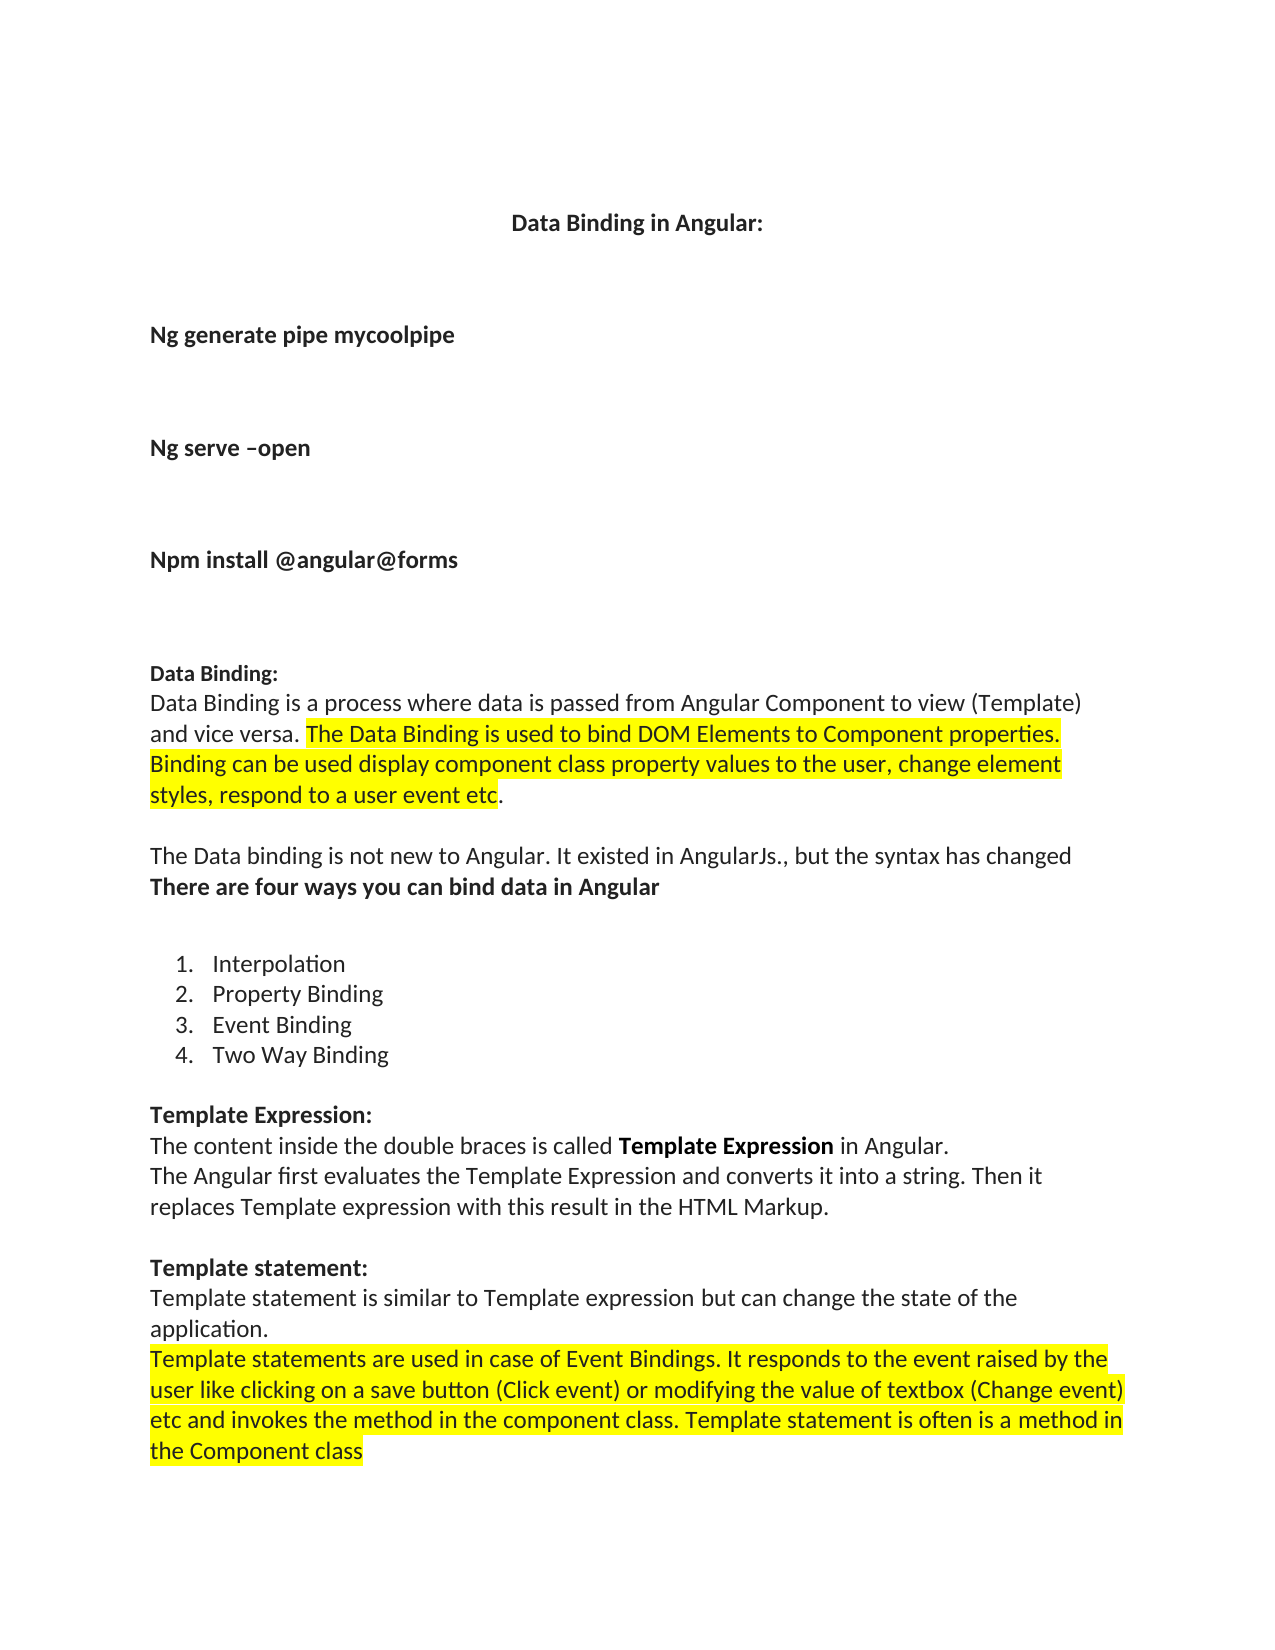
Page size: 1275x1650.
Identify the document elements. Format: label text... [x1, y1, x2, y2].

text Data Binding is a process where data is passed from Angular Component to view (Template) and vice versa. The Data Binding is used to bind DOM Elements to Component properties. Binding can be used display component class property values to the user, change element styles, respond to a user event etc. [150, 687, 1125, 809]
text Template statement: [150, 1252, 1125, 1282]
text The Angular first evaluates the Template Expression and converts it into a string. Then it replaces Template expression with this result in the HTML Markup. [150, 1160, 1125, 1221]
text The Data binding is not new to Angular. It existed in AngularJs., but the syntax has changed [150, 840, 1125, 871]
list Event Binding [175, 1009, 1125, 1039]
text Template Expression: [150, 1099, 1125, 1130]
text Data Binding: [150, 600, 1125, 687]
text The content inside the double braces is called Template Expression in Angular. [150, 1130, 1125, 1160]
text Template statements are used in case of Event Bindings. It responds to the event raised by the user like clicking on a save button (Click event) or modifying the value of textbox (Change event) etc and invokes the method in the component class. Template statement is often is a method in the Component class [150, 1404, 1125, 1466]
list Two Way Binding [175, 1039, 1125, 1070]
text Data Binding in Angular: [150, 150, 1125, 237]
text Template statements are used in case of Event Bindings. It responds to the event raised by the user like clicking on a save button (Click event) or modifying the value of textbox (Change event) etc and invokes the method in the component class. Template statement is often is a method in the Component class [150, 1343, 1125, 1374]
list Interpolation [175, 948, 1125, 978]
text Ng serve –open [150, 375, 1125, 462]
text Npm install @angular@forms [150, 487, 1125, 575]
text Ng generate pipe mycoolpipe [150, 262, 1125, 350]
list Property Binding [175, 978, 1125, 1009]
text Template statement is similar to Template expression but can change the state of the application. [150, 1282, 1125, 1343]
text There are four ways you can bind data in Angular [150, 871, 1125, 901]
